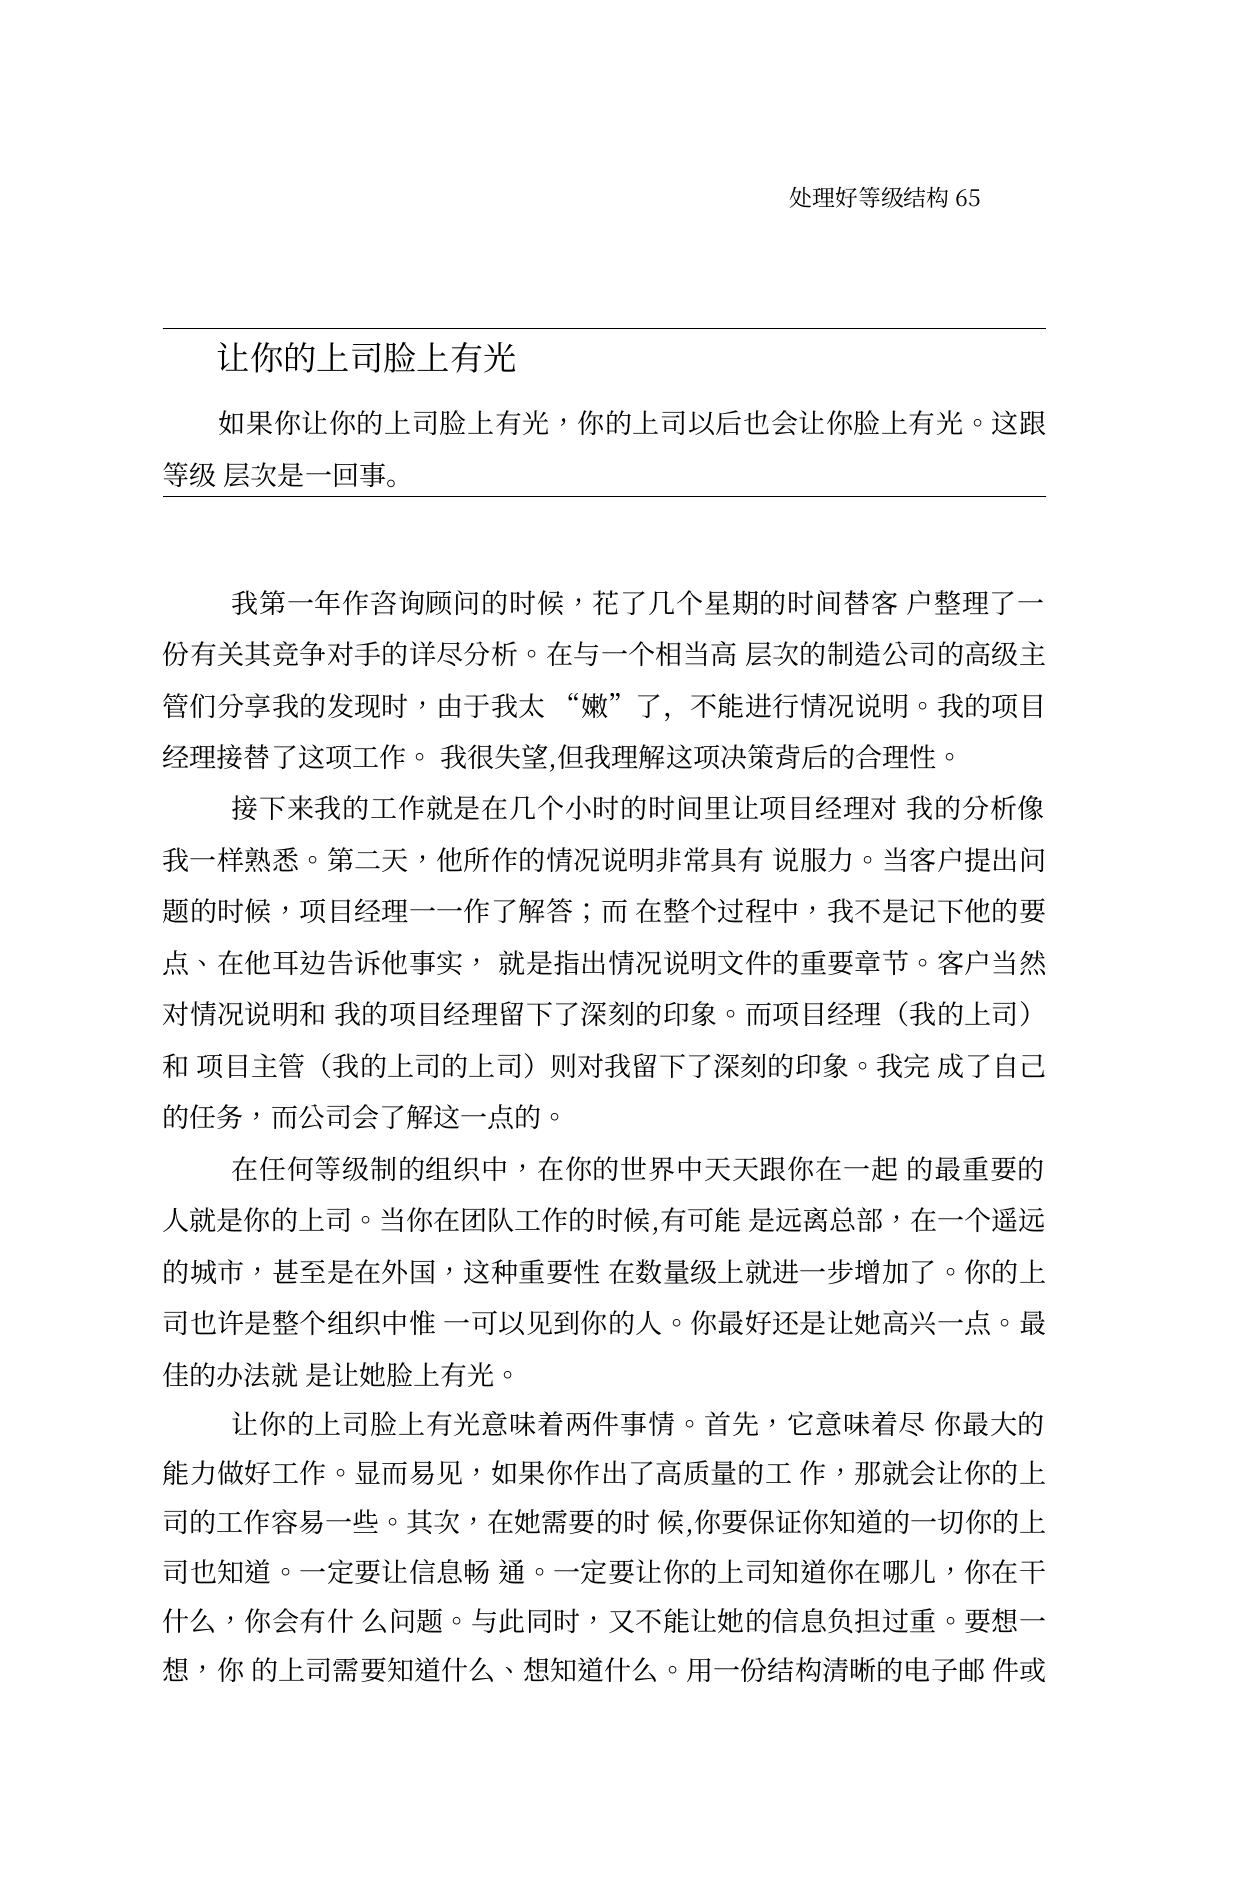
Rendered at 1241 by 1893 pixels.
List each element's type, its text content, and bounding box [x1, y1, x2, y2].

text 我第一年作咨询顾问的时候，花了几个星期的时间替客 户整理了一份有关其竞争对手的详尽分析。在与一个相当高 层次的制造公司的高级主管们分享我的发现时，由于我太 “嫩”了，不能进行情况说明。我的项目经理接替了这项工作。 我很失望,但我理解这项决策背后的合理性。 [162, 572, 1046, 778]
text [162, 1395, 1046, 1690]
text 让你的上司脸上有光 [162, 329, 1046, 380]
text 在任何等级制的组织中，在你的世界中天天跟你在一起 的最重要的人就是你的上司。当你在团队工作的时候,有可能 是远离总部，在一个遥远的城市，甚至是在外国，这种重要性 在数量级上就进一步增加了。你的上司也许是整个组织中惟 一可以见到你的人。你最好还是让她高兴一点。最佳的办法就 是让她脸上有光。 [162, 1138, 1046, 1395]
text 如果你让你的上司脸上有光，你的上司以后也会让你脸上有光。这跟等级 层次是一回事。 [162, 393, 1046, 497]
text 接下来我的工作就是在几个小时的时间里让项目经理对 我的分析像我一样熟悉。第二天，他所作的情况说明非常具有 说服力。当客户提出问题的时候，项目经理一一作了解答；而 在整个过程中，我不是记下他的要点、在他耳边告诉他事实， 就是指出情况说明文件的重要章节。客户当然对情况说明和 我的项目经理留下了深刻的印象。而项目经理（我的上司）和 项目主管（我的上司的上司）则对我留下了深刻的印象。我完 成了自己的任务，而公司会了解这一点的。 [162, 778, 1046, 1138]
